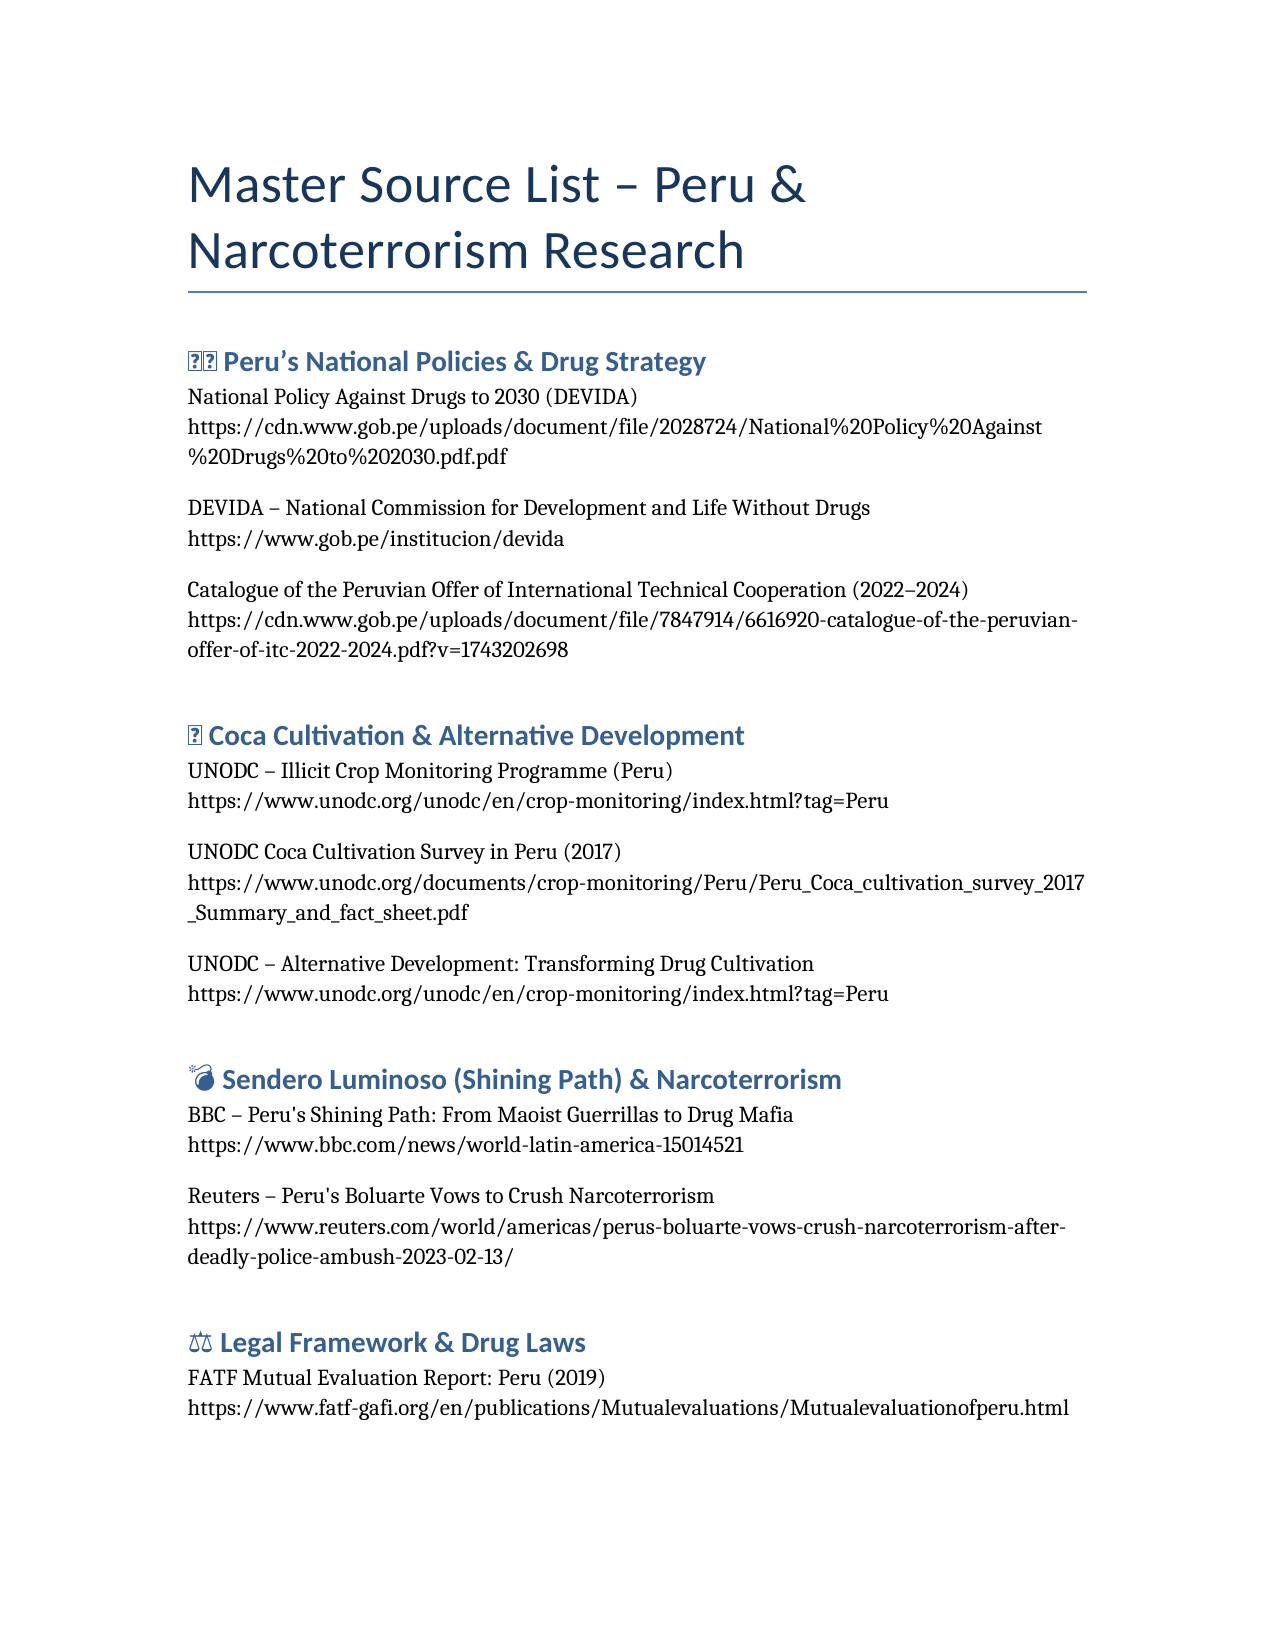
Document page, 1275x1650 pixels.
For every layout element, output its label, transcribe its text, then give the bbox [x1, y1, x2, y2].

text UNODC – Illicit Crop Monitoring Programme (Peru) https://www.unodc.org/unodc/en/crop-monitoring/index.html?tag=Peru [187, 758, 1087, 814]
text UNODC Coca Cultivation Survey in Peru (2017) https://www.unodc.org/documents/crop-monitoring/Peru/Peru_Coca_cultivation_survey_2017_Summary_and_fact_sheet.pdf [187, 839, 1087, 926]
subtitle 💣 Sendero Luminoso (Shining Path) & Narcoterrorism [187, 1061, 1087, 1097]
title Master Source List – Peru & Narcoterrorism Research [187, 150, 1087, 293]
subtitle ⚖️ Legal Framework & Drug Laws [187, 1324, 1087, 1359]
subtitle 🌿 Coca Cultivation & Alternative Development [187, 717, 1087, 753]
text Reuters – Peru's Boluarte Vows to Crush Narcoterrorism https://www.reuters.com/world/americas/perus-boluarte-vows-crush-narcoterrorism-after-deadly-police-ambush-2023-02-13/ [187, 1183, 1087, 1270]
text National Policy Against Drugs to 2030 (DEVIDA) https://cdn.www.gob.pe/uploads/document/file/2028724/National%20Policy%20Against%20Drugs%20to%202030.pdf.pdf [187, 384, 1087, 470]
subtitle 🇵🇪 Peru’s National Policies & Drug Strategy [187, 343, 1087, 378]
text FATF Mutual Evaluation Report: Peru (2019) https://www.fatf-gafi.org/en/publications/Mutualevaluations/Mutualevaluationofperu.html [187, 1365, 1087, 1421]
text Catalogue of the Peruvian Offer of International Technical Cooperation (2022–2024) https://cdn.www.gob.pe/uploads/document/file/7847914/6616920-catalogue-of-the-peruvian-offer-of-itc-2022-2024.pdf?v=1743202698 [187, 576, 1087, 663]
text DEVIDA – National Commission for Development and Life Without Drugs https://www.gob.pe/institucion/devida [187, 495, 1087, 552]
text BBC – Peru's Shining Path: From Maoist Guerrillas to Drug Mafia https://www.bbc.com/news/world-latin-america-15014521 [187, 1102, 1087, 1158]
text UNODC – Alternative Development: Transforming Drug Cultivation https://www.unodc.org/unodc/en/crop-monitoring/index.html?tag=Peru [187, 951, 1087, 1007]
